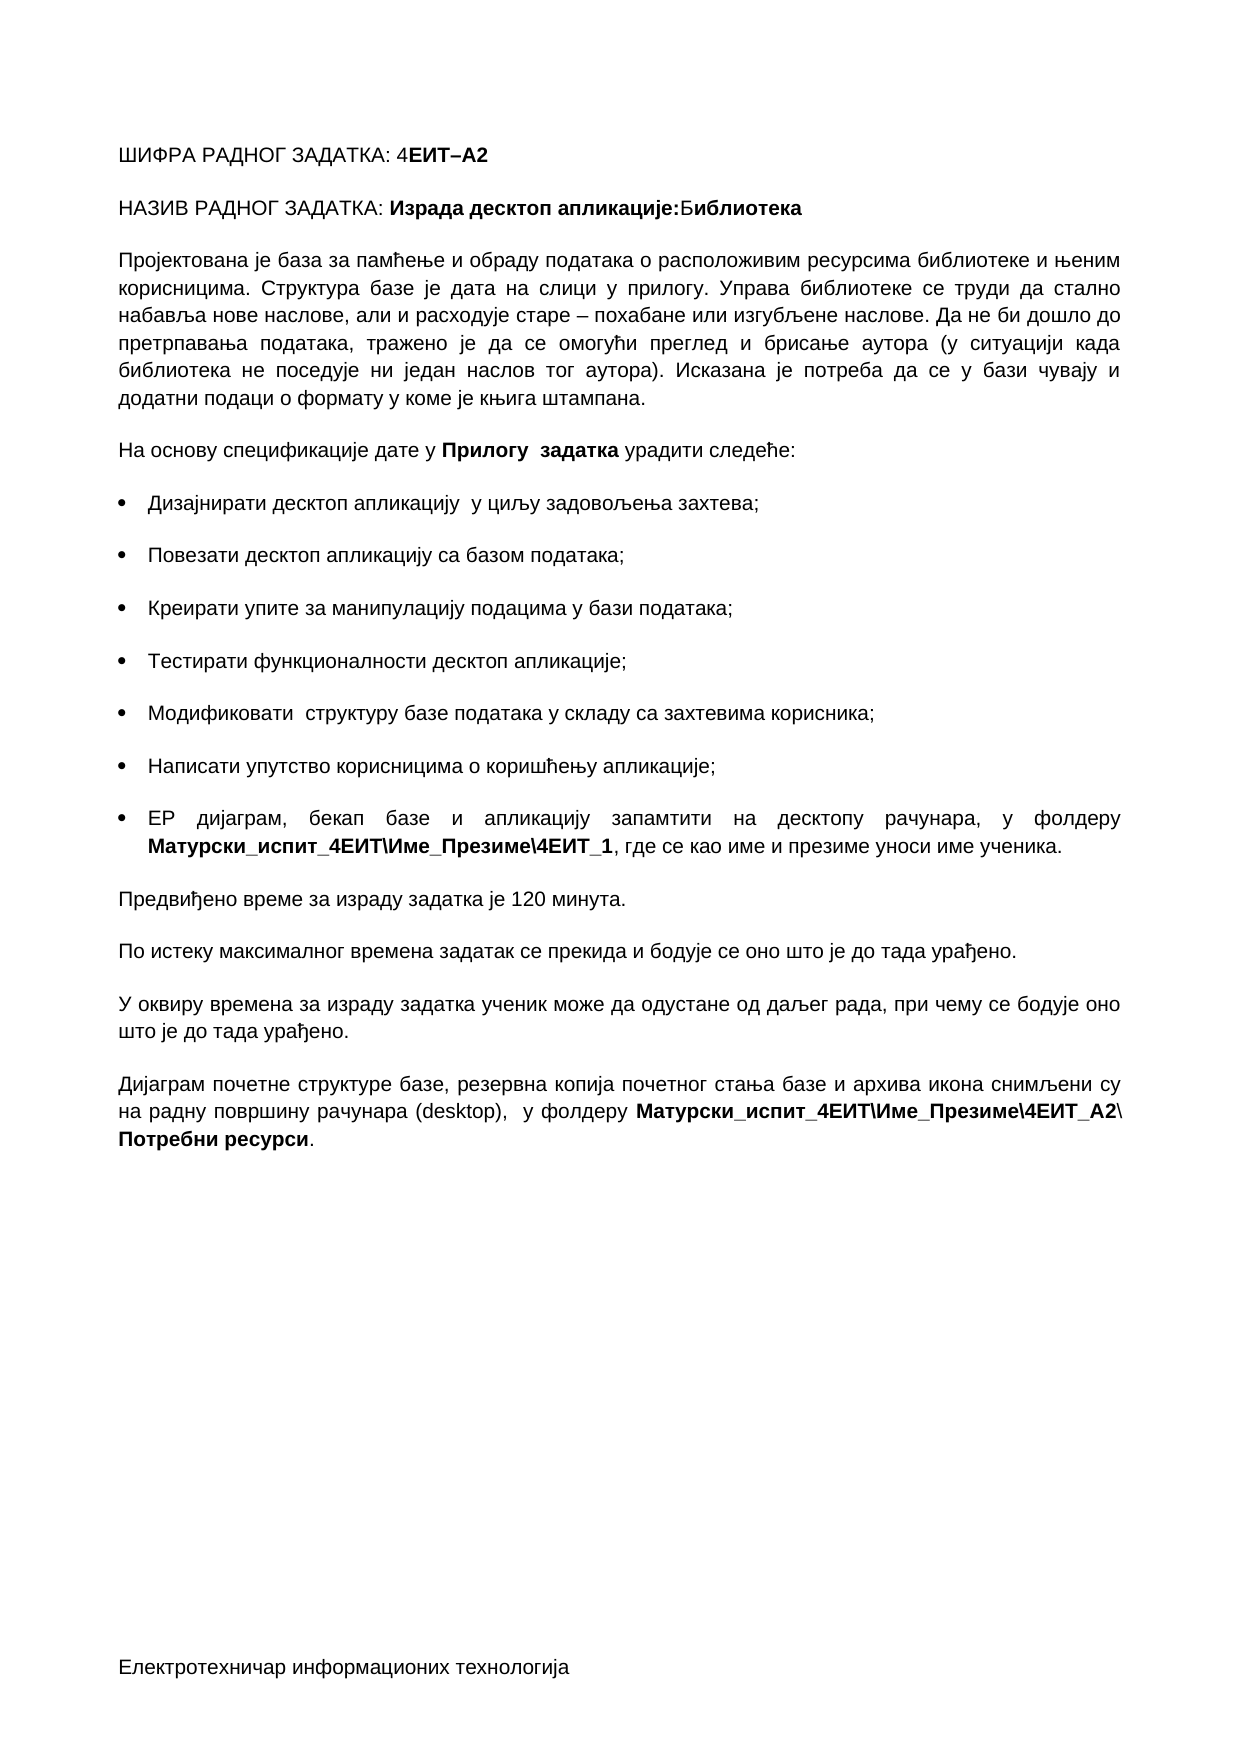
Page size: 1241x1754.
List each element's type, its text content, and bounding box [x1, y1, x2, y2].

list Дизајнирати десктоп апликацију у циљу задовољења захтева; [118, 491, 1122, 515]
text ШИФРА РАДНОГ ЗАДАТКА: 4ЕИТ–А2 [118, 143, 1122, 167]
text По истеку максималног времена задатак се прекида и бодује се оно што је до тада урађено. [118, 939, 1122, 963]
text У оквиру времена за израду задатка ученик може да одустане од даљег рада, при чему се бодује оно што је до тада урађено. [118, 991, 1122, 1043]
text На основу спецификације дате у Прилогу задатка урадити следеће: [118, 438, 1122, 462]
list Написати упутство корисницима о коришћењу апликације; [118, 754, 1122, 778]
text НАЗИВ РАДНОГ ЗАДАТКА: Израда десктоп апликације:Библиотека [118, 196, 1122, 219]
text Дијаграм почетне структуре базе, резервна копија почетног стања базе и архива икона снимљени су на радну површину рачунара (desktop), у фолдеру Матурски_испит_4ЕИТ\Име_Презиме\4ЕИТ_А2\ Потребни ресурси. [118, 1071, 1122, 1150]
text Пројектована је база за памћење и обраду података о расположивим ресурсима библиотеке и њеним корисницима. Структура базе је дата на слици у прилогу. Управа библиотеке се труди да стално набавља нове наслове, али и расходује старе – похабане или изгубљене наслове. Да не би дошло до претрпавања података, тражено је да се омогући преглед и брисање аутора (у ситуацији када библиотека не поседује ни један наслов тог аутора). Исказана је потреба да се у бази чувају и додатни подаци o формату у коме је књига штампана. [118, 248, 1122, 409]
list Креирати упите за манипулацију подацима у бази података; [118, 596, 1122, 620]
text Предвиђено време за израду задатка је 120 минута. [118, 886, 1122, 910]
list ЕР дијаграм, бекап базе и апликацију запамтити на десктопу рачунара, у фолдеру Матурски_испит_4ЕИТ\Име_Презиме\4ЕИТ_1, где се као име и презиме уноси име ученика. [118, 806, 1122, 858]
list Повезати десктоп апликацију са базом података; [118, 543, 1122, 567]
list Модификовати структуру базе података у складу са захтевима корисника; [118, 701, 1122, 725]
list Тестирати функционалности десктоп апликације; [118, 648, 1122, 672]
